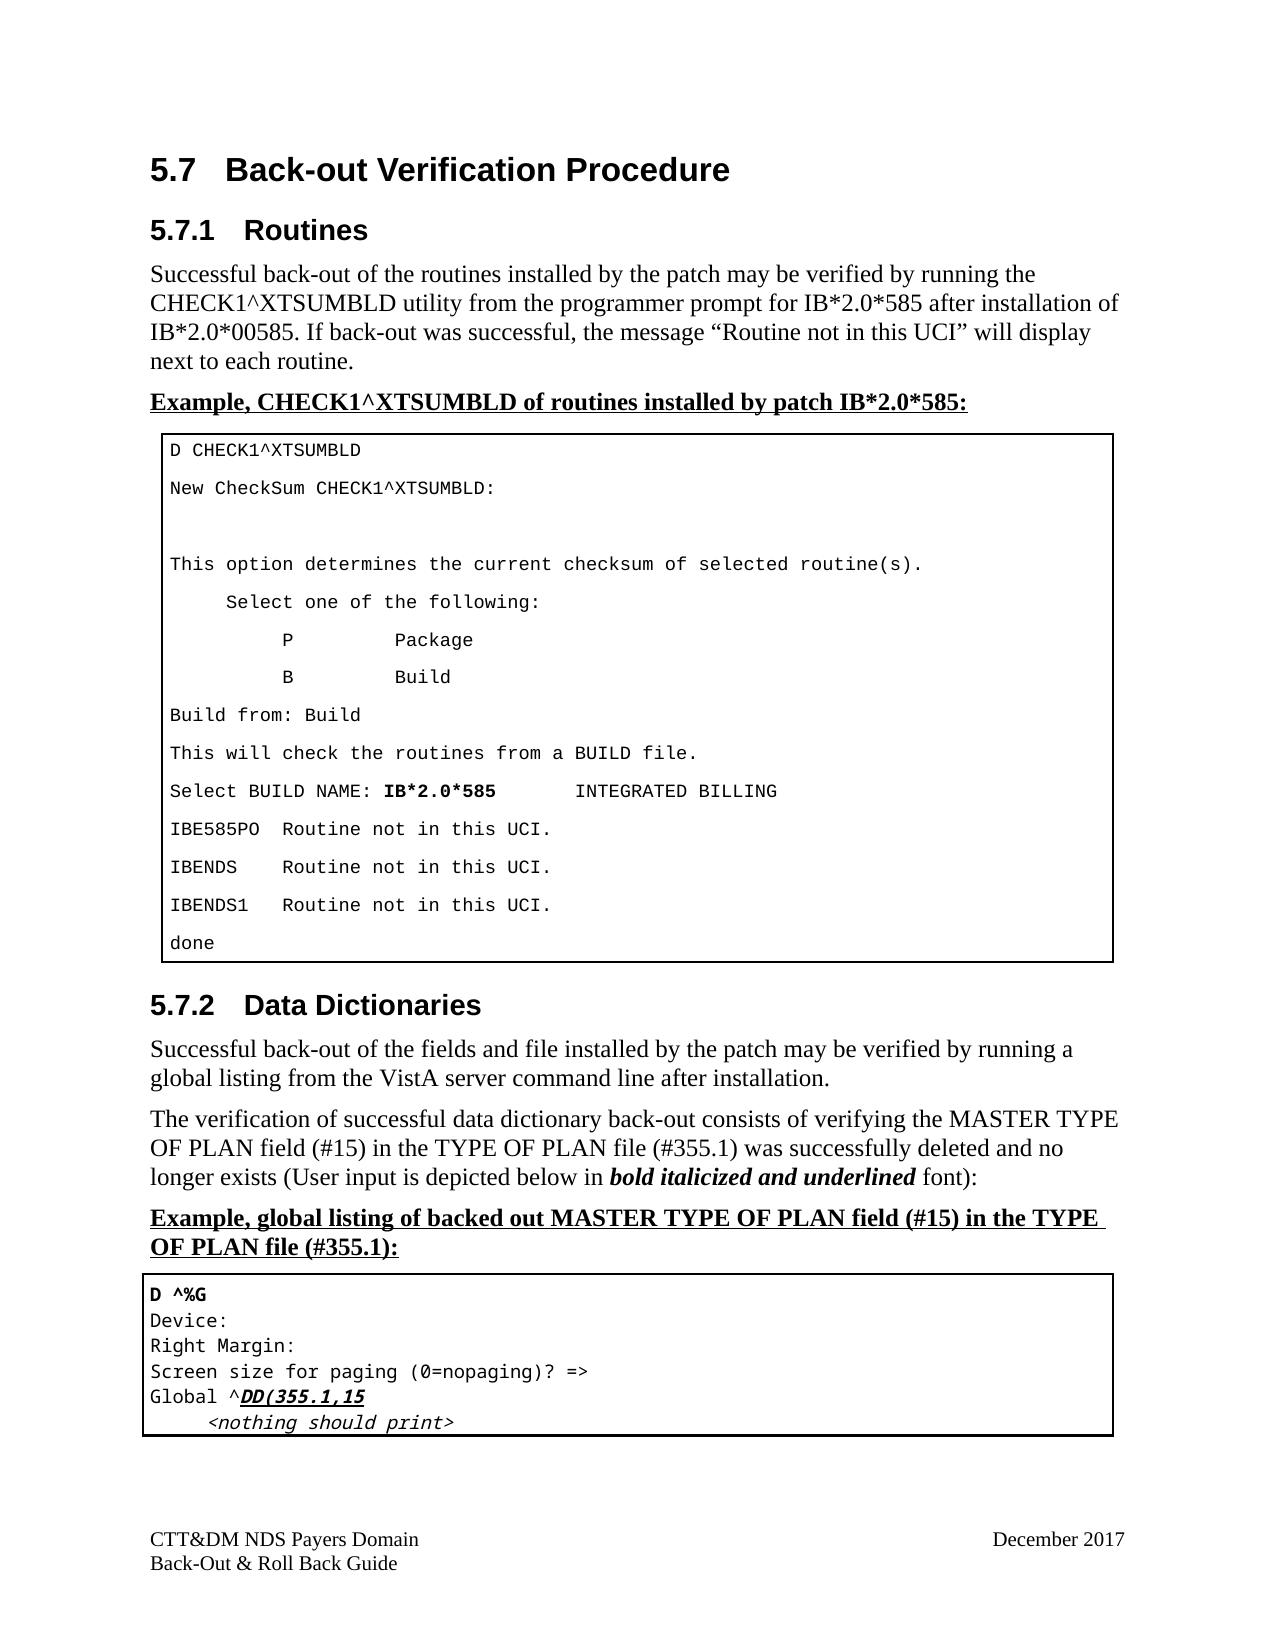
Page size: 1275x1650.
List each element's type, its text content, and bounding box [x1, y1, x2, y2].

text Successful back-out of the fields and file installed by the patch may be verified by running a global listing from the VistA server command line after installation. [150, 1034, 1125, 1092]
text Build from: Build [163, 698, 1112, 727]
text Example, global listing of backed out MASTER TYPE OF PLAN field (#15) in the TYPE OF PLAN file (#355.1): [150, 1203, 1125, 1261]
subtitle Data Dictionaries [150, 988, 1125, 1022]
text The verification of successful data dictionary back-out consists of verifying the MASTER TYPE OF PLAN field (#15) in the TYPE OF PLAN file (#355.1) was successfully deleted and no longer exists (User input is depicted below in bold italicized and underlined font): [150, 1104, 1125, 1191]
text Global ^DD(355.1,15 [144, 1375, 1112, 1401]
text D ^%G [144, 1275, 1112, 1298]
text Successful back-out of the routines installed by the patch may be verified by running the CHECK1^XTSUMBLD utility from the programmer prompt for IB*2.0*585 after installation of IB*2.0*00585. If back-out was successful, the message “Routine not in this UCI” will display next to each routine. [150, 259, 1125, 374]
subtitle Back-out Verification Procedure [150, 150, 1125, 188]
text <nothing should print> [144, 1401, 1112, 1434]
text IBENDS Routine not in this UCI. [163, 849, 1112, 879]
text B Build [163, 660, 1112, 689]
text IBENDS1 Routine not in this UCI. [163, 887, 1112, 917]
text D CHECK1^XTSUMBLD [163, 435, 1112, 462]
text Right Margin: [144, 1324, 1112, 1349]
text Device: [144, 1298, 1112, 1324]
text Screen size for paging (0=nopaging)? => [144, 1349, 1112, 1375]
text This option determines the current checksum of selected routine(s). [163, 546, 1112, 576]
text This will check the routines from a BUILD file. [163, 736, 1112, 765]
text Select BUILD NAME: IB*2.0*585 INTEGRATED BILLING [163, 774, 1112, 803]
text IBE585PO Routine not in this UCI. [163, 812, 1112, 841]
text done [163, 925, 1112, 961]
subtitle Routines [150, 213, 1125, 247]
text P Package [163, 622, 1112, 652]
text Example, CHECK1^XTSUMBLD of routines installed by patch IB*2.0*585: [150, 387, 1125, 416]
text Select one of the following: [163, 584, 1112, 614]
text New CheckSum CHECK1^XTSUMBLD: [163, 470, 1112, 500]
